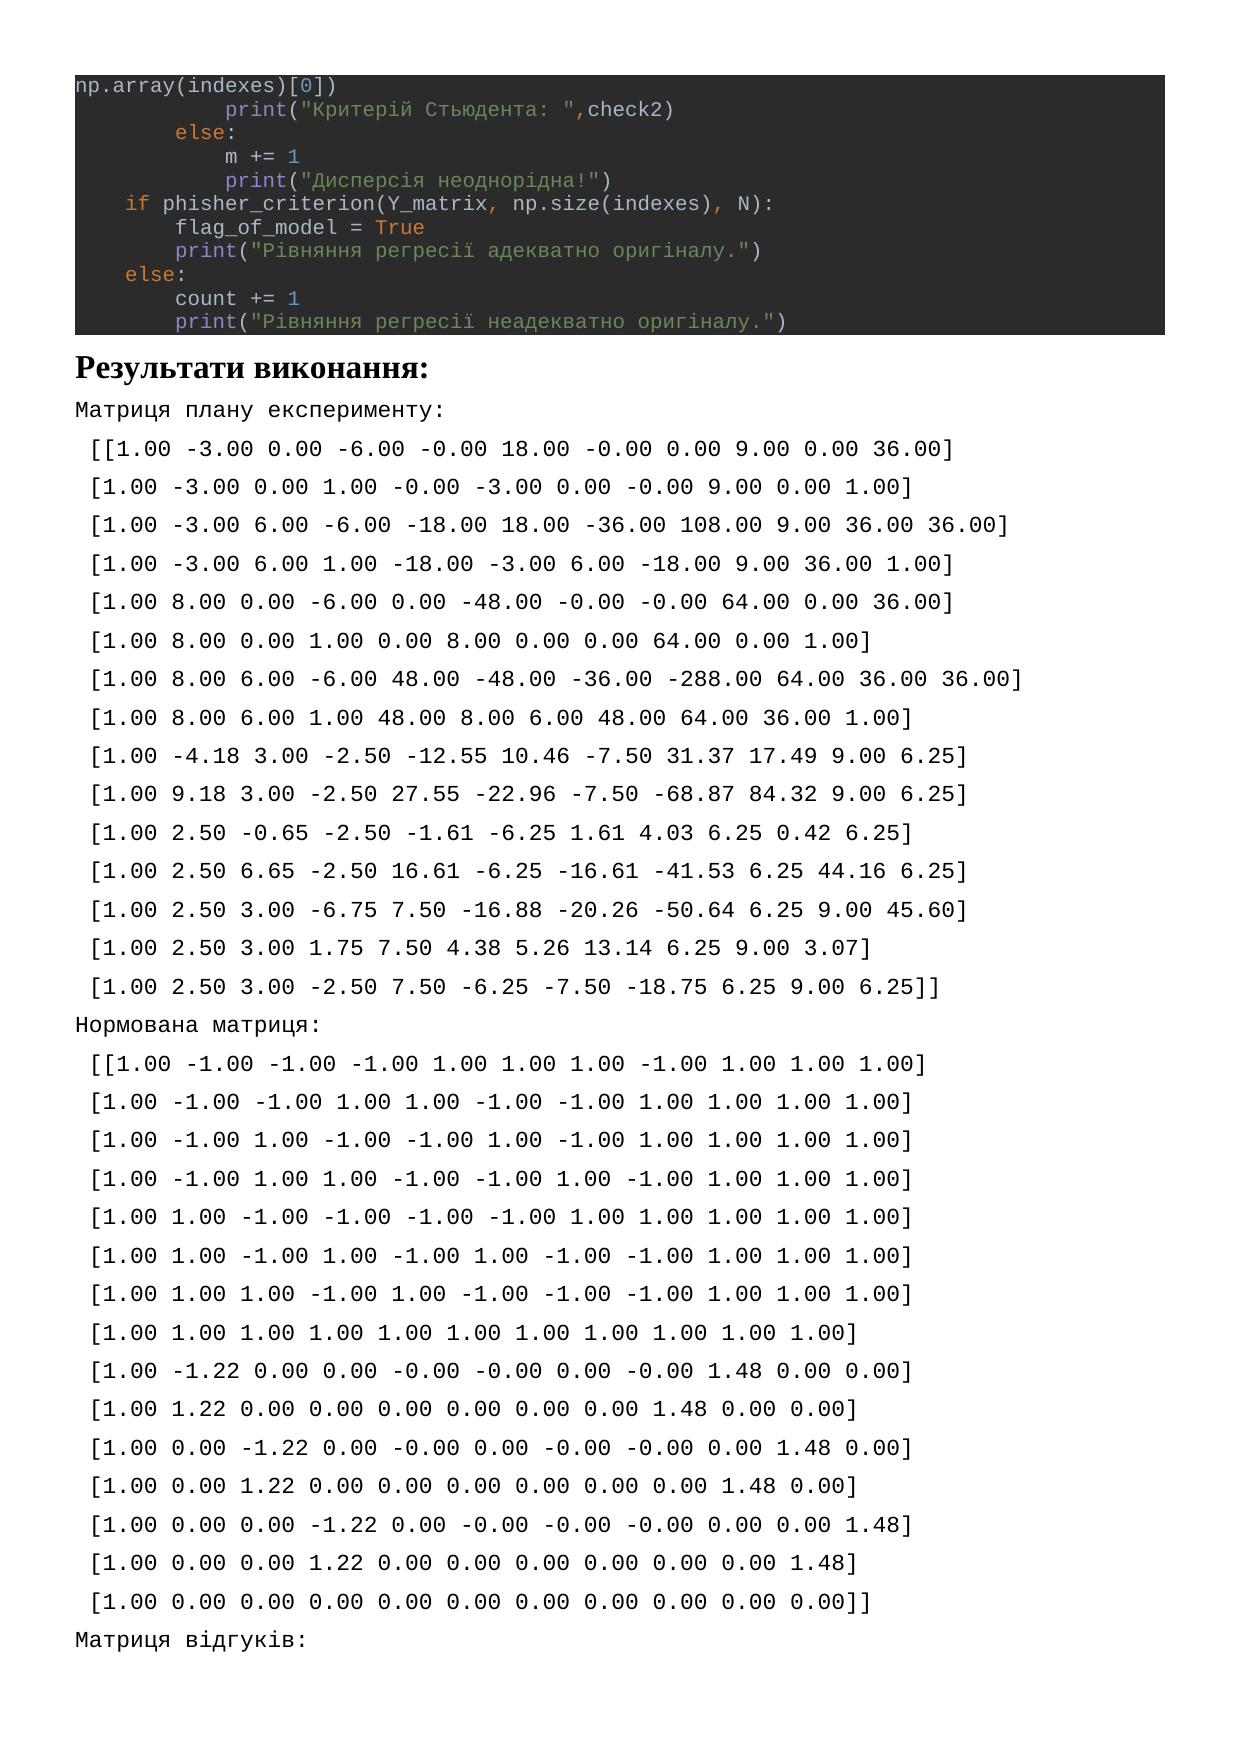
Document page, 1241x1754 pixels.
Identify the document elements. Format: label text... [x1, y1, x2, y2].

text Нормована матриця: [75, 1013, 1165, 1039]
text [1.00 1.22 0.00 0.00 0.00 0.00 0.00 0.00 1.48 0.00 0.00] [75, 1398, 1165, 1424]
text [1.00 -1.22 0.00 0.00 -0.00 -0.00 0.00 -0.00 1.48 0.00 0.00] [75, 1359, 1165, 1385]
text [1.00 0.00 0.00 -1.22 0.00 -0.00 -0.00 -0.00 0.00 0.00 1.48] [75, 1513, 1165, 1539]
text Матриця відгуків: [75, 1628, 1165, 1654]
text [1.00 2.50 3.00 -2.50 7.50 -6.25 -7.50 -18.75 6.25 9.00 6.25]] [75, 975, 1165, 1001]
text [1.00 8.00 6.00 1.00 48.00 8.00 6.00 48.00 64.00 36.00 1.00] [75, 706, 1165, 732]
text [1.00 1.00 -1.00 -1.00 -1.00 -1.00 1.00 1.00 1.00 1.00 1.00] [75, 1206, 1165, 1232]
text [[1.00 -3.00 0.00 -6.00 -0.00 18.00 -0.00 0.00 9.00 0.00 36.00] [75, 437, 1165, 463]
text [1.00 2.50 3.00 -6.75 7.50 -16.88 -20.26 -50.64 6.25 9.00 45.60] [75, 898, 1165, 924]
text Результати виконання: [75, 348, 1165, 386]
text [1.00 8.00 6.00 -6.00 48.00 -48.00 -36.00 -288.00 64.00 36.00 36.00] [75, 667, 1165, 693]
text [1.00 -3.00 6.00 1.00 -18.00 -3.00 6.00 -18.00 9.00 36.00 1.00] [75, 552, 1165, 578]
text [1.00 0.00 0.00 0.00 0.00 0.00 0.00 0.00 0.00 0.00 0.00]] [75, 1590, 1165, 1616]
text [1.00 8.00 0.00 -6.00 0.00 -48.00 -0.00 -0.00 64.00 0.00 36.00] [75, 591, 1165, 617]
text [1.00 -3.00 6.00 -6.00 -18.00 18.00 -36.00 108.00 9.00 36.00 36.00] [75, 514, 1165, 540]
text [1.00 -1.00 1.00 1.00 -1.00 -1.00 1.00 -1.00 1.00 1.00 1.00] [75, 1167, 1165, 1193]
text [1.00 1.00 1.00 1.00 1.00 1.00 1.00 1.00 1.00 1.00 1.00] [75, 1321, 1165, 1347]
text [1.00 2.50 6.65 -2.50 16.61 -6.25 -16.61 -41.53 6.25 44.16 6.25] [75, 860, 1165, 886]
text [75, 75, 1165, 335]
text [1.00 0.00 0.00 1.22 0.00 0.00 0.00 0.00 0.00 0.00 1.48] [75, 1552, 1165, 1577]
text [1.00 8.00 0.00 1.00 0.00 8.00 0.00 0.00 64.00 0.00 1.00] [75, 629, 1165, 655]
text [1.00 2.50 3.00 1.75 7.50 4.38 5.26 13.14 6.25 9.00 3.07] [75, 937, 1165, 962]
text [1.00 9.18 3.00 -2.50 27.55 -22.96 -7.50 -68.87 84.32 9.00 6.25] [75, 783, 1165, 809]
text Матриця плану експерименту: [75, 398, 1165, 424]
text [[1.00 -1.00 -1.00 -1.00 1.00 1.00 1.00 -1.00 1.00 1.00 1.00] [75, 1052, 1165, 1078]
text [1.00 1.00 1.00 -1.00 1.00 -1.00 -1.00 -1.00 1.00 1.00 1.00] [75, 1282, 1165, 1308]
text [1.00 -4.18 3.00 -2.50 -12.55 10.46 -7.50 31.37 17.49 9.00 6.25] [75, 744, 1165, 770]
text [1.00 -1.00 1.00 -1.00 -1.00 1.00 -1.00 1.00 1.00 1.00 1.00] [75, 1129, 1165, 1155]
text [1.00 -3.00 0.00 1.00 -0.00 -3.00 0.00 -0.00 9.00 0.00 1.00] [75, 475, 1165, 501]
text [1.00 0.00 1.22 0.00 0.00 0.00 0.00 0.00 0.00 1.48 0.00] [75, 1475, 1165, 1501]
text [1.00 0.00 -1.22 0.00 -0.00 0.00 -0.00 -0.00 0.00 1.48 0.00] [75, 1436, 1165, 1462]
text [1.00 2.50 -0.65 -2.50 -1.61 -6.25 1.61 4.03 6.25 0.42 6.25] [75, 821, 1165, 847]
text [1.00 -1.00 -1.00 1.00 1.00 -1.00 -1.00 1.00 1.00 1.00 1.00] [75, 1090, 1165, 1116]
text [1.00 1.00 -1.00 1.00 -1.00 1.00 -1.00 -1.00 1.00 1.00 1.00] [75, 1244, 1165, 1270]
